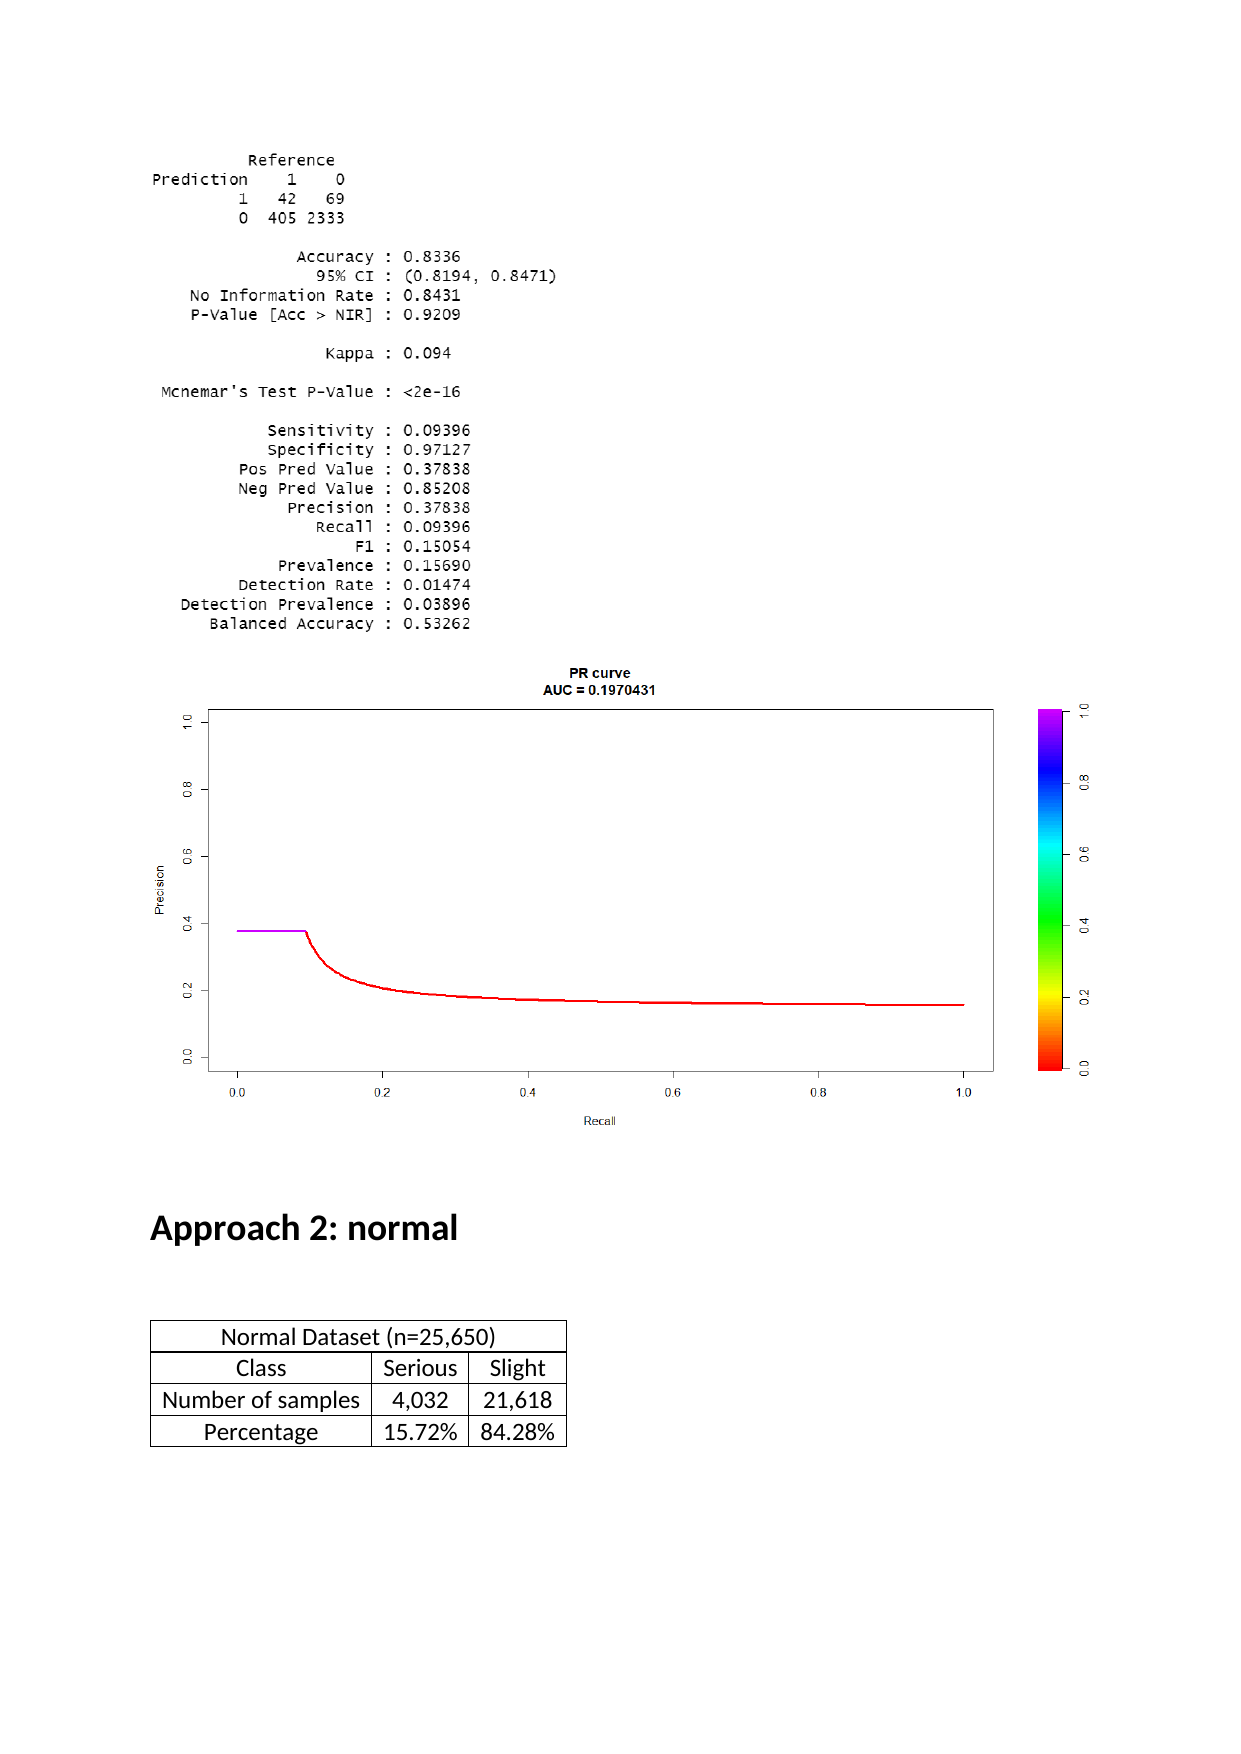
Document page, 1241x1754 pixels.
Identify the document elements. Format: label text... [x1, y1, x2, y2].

table_cell Class [151, 1353, 371, 1383]
table_cell 21,618 [469, 1384, 566, 1414]
table_cell Number of samples [151, 1384, 371, 1414]
table_cell Percentage [151, 1416, 371, 1446]
table_cell Slight [469, 1353, 566, 1383]
table_cell 4,032 [372, 1384, 468, 1414]
table_header Normal Dataset (n=25,650) [151, 1321, 566, 1351]
table_cell Serious [372, 1353, 468, 1383]
picture [150, 657, 1091, 1136]
table_cell 15.72% [372, 1416, 468, 1446]
text Approach 2: normal [150, 1204, 1090, 1250]
table_cell 84.28% [469, 1416, 566, 1446]
picture [150, 150, 566, 639]
